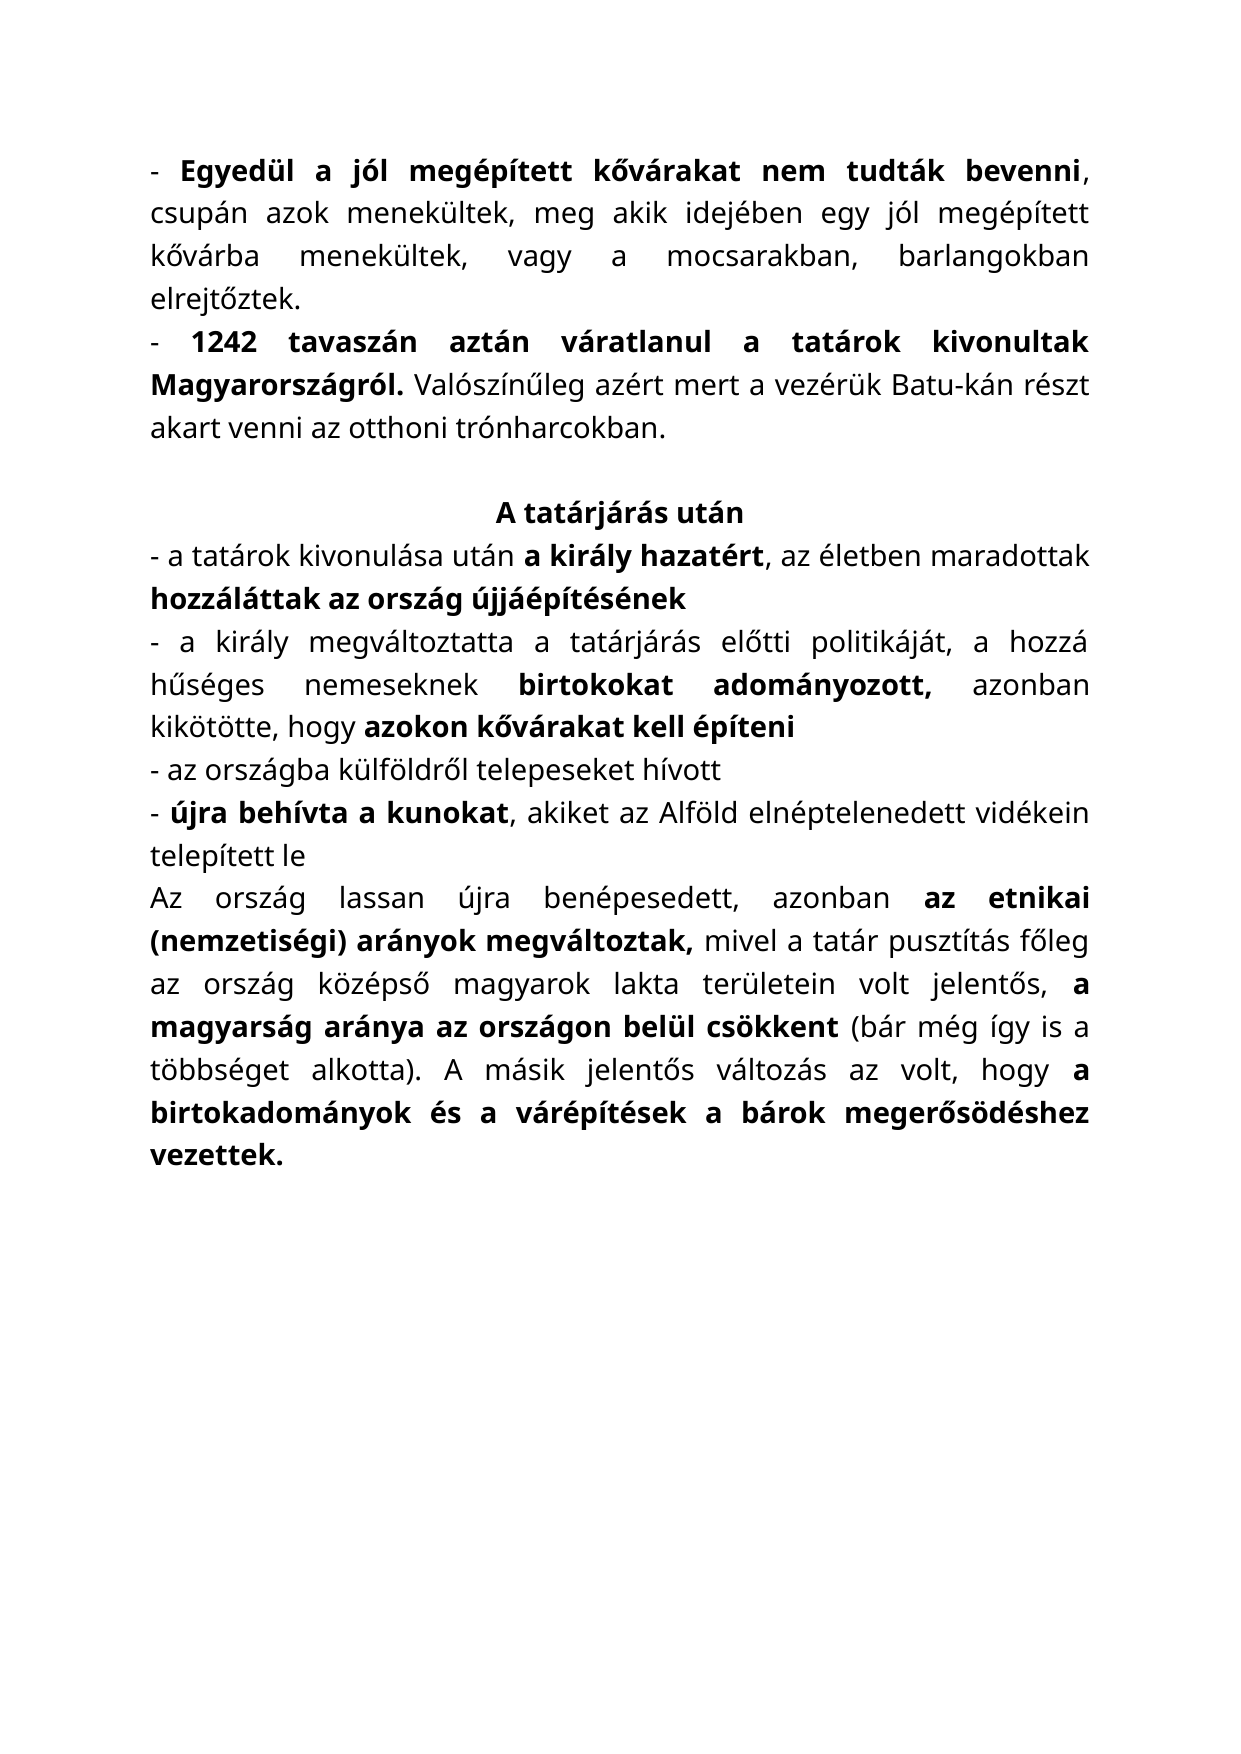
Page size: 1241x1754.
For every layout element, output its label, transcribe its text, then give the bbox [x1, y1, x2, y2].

text A tatárjárás után [150, 492, 1090, 532]
text - az országba külföldről telepeseket hívott [150, 749, 1090, 789]
text Az ország lassan újra benépesedett, azonban az etnikai (nemzetiségi) arányok megváltoztak, mivel a tatár pusztítás főleg az ország középső magyarok lakta területein volt jelentős, a magyarság aránya az országon belül csökkent (bár még így is a többséget alkotta). A másik jelentős változás az volt, hogy a birtokadományok és a várépítések a bárok megerősödéshez vezettek. [150, 878, 1090, 1174]
text - a király megváltoztatta a tatárjárás előtti politikáját, a hozzá hűséges nemeseknek birtokokat adományozott, azonban kikötötte, hogy azokon kővárakat kell építeni [150, 621, 1090, 746]
text - 1242 tavaszán aztán váratlanul a tatárok kivonultak Magyarországról. Valószínűleg azért mert a vezérük Batu-kán részt akart venni az otthoni trónharcokban. [150, 321, 1090, 447]
text - újra behívta a kunokat, akiket az Alföld elnéptelenedett vidékein telepített le [150, 792, 1090, 875]
text - Egyedül a jól megépített kővárakat nem tudták bevenni, csupán azok menekültek, meg akik idejében egy jól megépített kővárba menekültek, vagy a mocsarakban, barlangokban elrejtőztek. [150, 150, 1090, 318]
text - a tatárok kivonulása után a király hazatért, az életben maradottak hozzáláttak az ország újjáépítésének [150, 535, 1090, 618]
